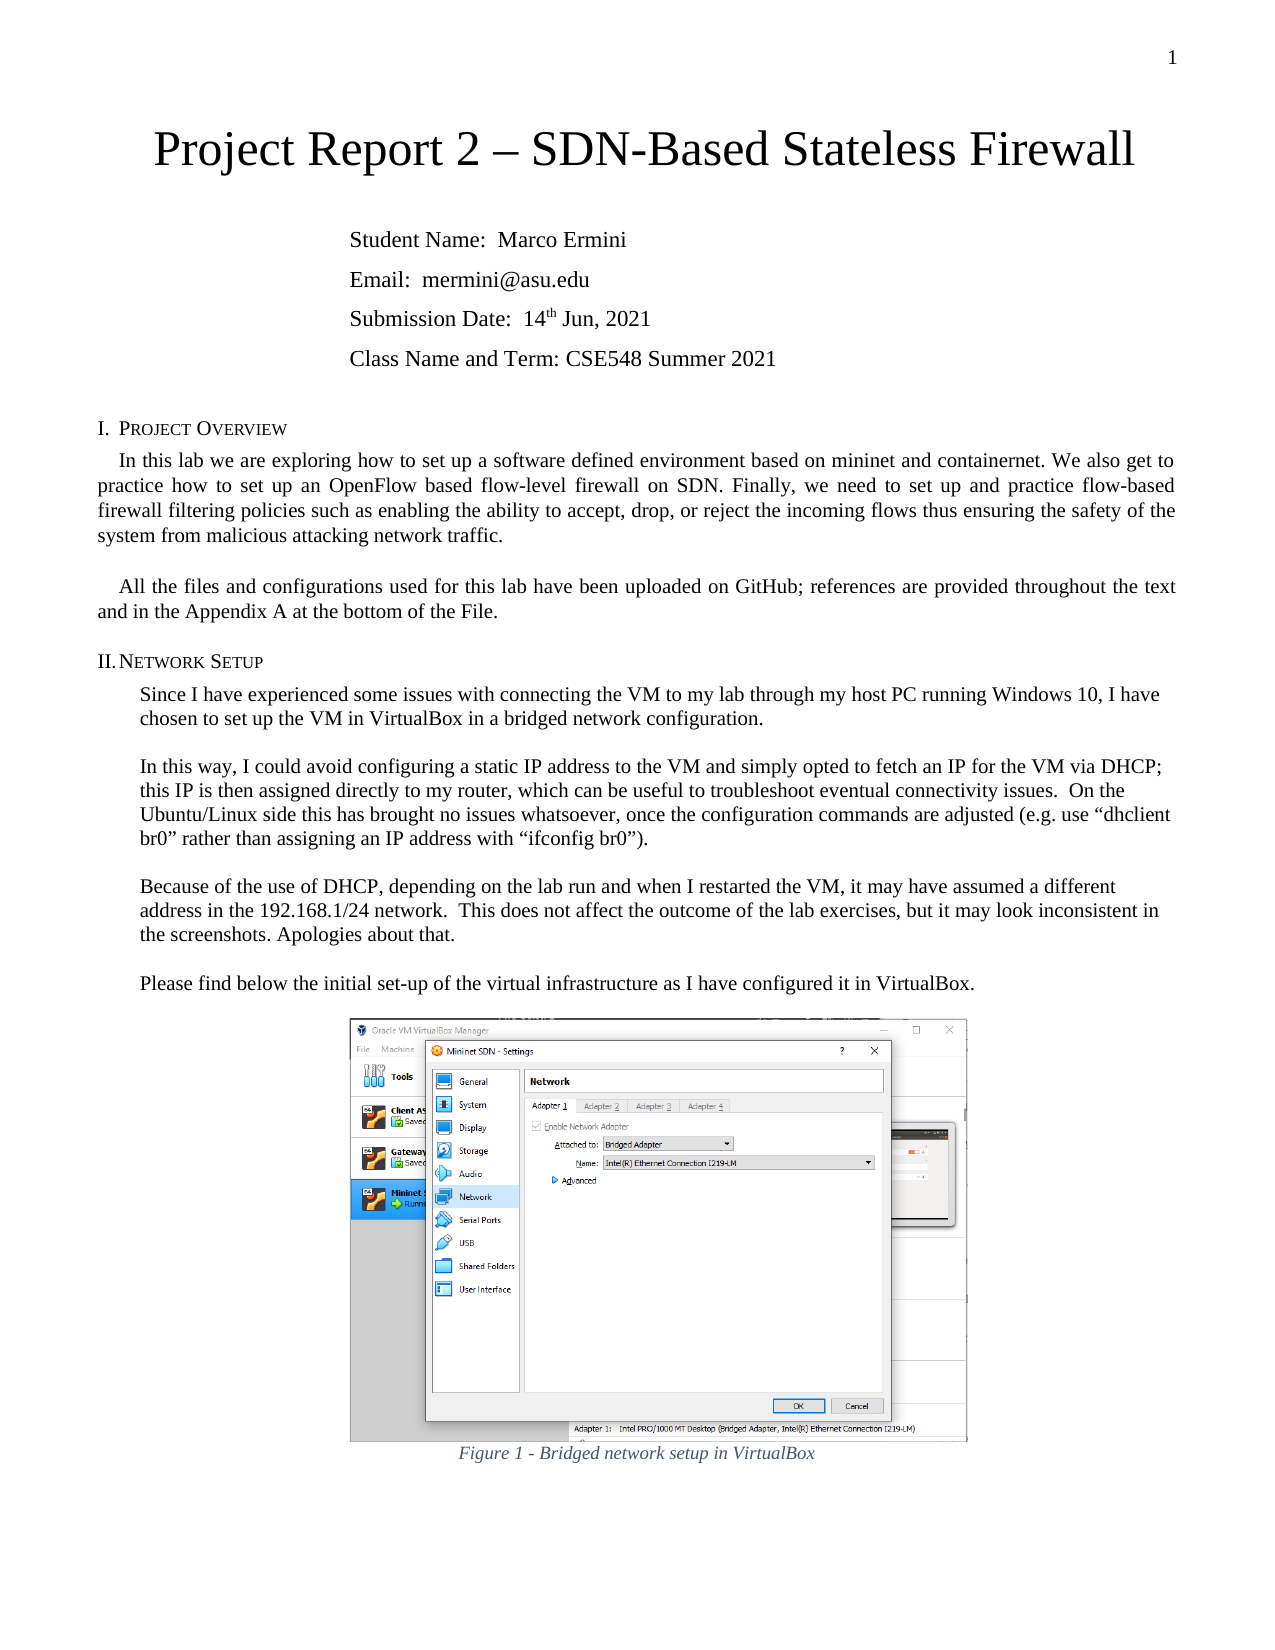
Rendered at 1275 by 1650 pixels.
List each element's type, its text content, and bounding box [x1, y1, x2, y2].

text Because of the use of DHCP, depending on the lab run and when I restarted the VM, it may have assumed a different address in the 192.168.1/24 network. This does not affect the outcome of the lab exercises, but it may look inconsistent in the screenshots. Apologies about that. [139, 874, 1177, 946]
title Project Report 2 – SDN-Based Stateless Firewall [127, 119, 1162, 176]
text In this lab we are exploring how to set up a software defined environment based on mininet and containernet. We also get to practice how to set up an OpenFlow based flow-level firewall on SDN. Finally, we need to set up and practice flow-based firewall filtering policies such as enabling the ability to accept, drop, or reject the incoming flows thus ensuring the safety of the system from malicious attacking network traffic. [97, 448, 1177, 547]
text In this way, I could avoid configuring a static IP address to the VM and simply opted to fetch an IP for the VM via DHCP; this IP is then assigned directly to my router, which can be useful to troubleshoot eventual connectivity issues. On the Ubuntu/Linux side this has brought no issues whatsoever, once the configuration commands are adjusted (e.g. use “dhclient br0” rather than assigning an IP address with “ifconfig br0”). [139, 754, 1177, 850]
text Please find below the initial set-up of the virtual infrastructure as I have configured it in VirtualBox. [139, 970, 1177, 994]
picture [349, 1018, 968, 1442]
text Student Name: Marco Ermini Email: mermini@asu.edu Submission Date: 14th Jun, 2021 Class Name and Term: CSE548 Summer 2021 [349, 226, 993, 371]
text All the files and configurations used for this lab have been uploaded on GitHub; references are provided throughout the text and in the Appendix A at the bottom of the File. [97, 574, 1177, 623]
text Figure 1 - Bridged network setup in VirtualBox [97, 1442, 1177, 1463]
subtitle Project Overview [97, 130, 1177, 439]
text Since I have experienced some issues with connecting the VM to my lab through my host PC running Windows 10, I have chosen to set up the VM in VirtualBox in a bridged network configuration. [139, 682, 1177, 730]
subtitle Network Setup [97, 649, 1177, 673]
